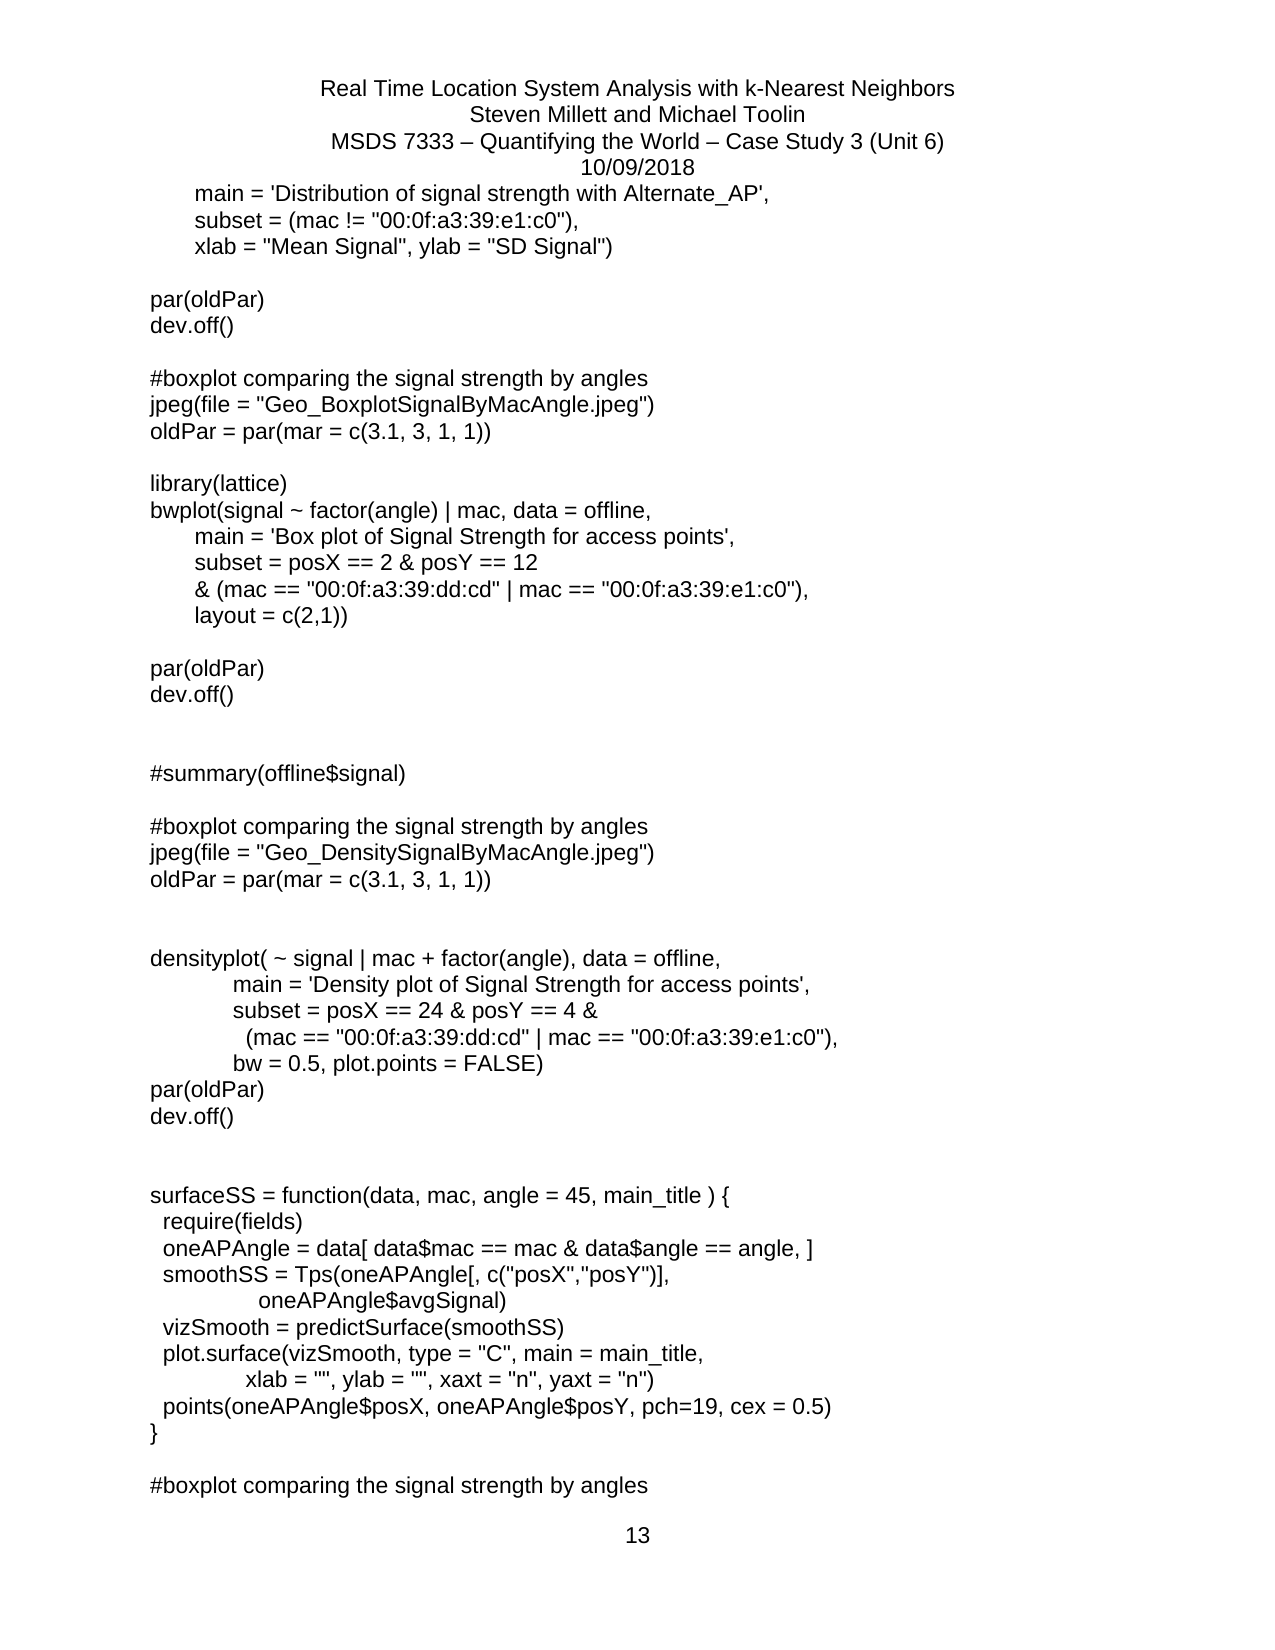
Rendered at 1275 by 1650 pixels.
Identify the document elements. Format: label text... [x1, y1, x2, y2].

text par(oldPar) [150, 1076, 1125, 1103]
text & (mac == "00:0f:a3:39:dd:cd" | mac == "00:0f:a3:39:e1:c0"), [150, 576, 1125, 602]
text #boxplot comparing the signal strength by angles [150, 1472, 1125, 1498]
text densityplot( ~ signal | mac + factor(angle), data = offline, [150, 945, 1125, 971]
text dev.off() [150, 312, 1125, 338]
text dev.off() [150, 1103, 1125, 1129]
text } [150, 1419, 1125, 1445]
text surfaceSS = function(data, mac, angle = 45, main_title ) { [150, 1182, 1125, 1208]
text par(oldPar) [150, 286, 1125, 312]
text xlab = "", ylab = "", xaxt = "n", yaxt = "n") [150, 1366, 1125, 1393]
text bw = 0.5, plot.points = FALSE) [150, 1050, 1125, 1076]
text main = 'Box plot of Signal Strength for access points', [150, 523, 1125, 549]
text oldPar = par(mar = c(3.1, 3, 1, 1)) [150, 866, 1125, 892]
text subset = (mac != "00:0f:a3:39:e1:c0"), [150, 207, 1125, 233]
text points(oneAPAngle$posX, oneAPAngle$posY, pch=19, cex = 0.5) [150, 1393, 1125, 1419]
text main = 'Distribution of signal strength with Alternate_AP', [150, 180, 1125, 207]
text require(fields) [150, 1208, 1125, 1234]
text #boxplot comparing the signal strength by angles [150, 365, 1125, 391]
text smoothSS = Tps(oneAPAngle[, c("posX","posY")], [150, 1261, 1125, 1287]
text subset = posX == 2 & posY == 12 [150, 549, 1125, 576]
text oneAPAngle$avgSignal) [150, 1287, 1125, 1314]
text par(oldPar) [150, 655, 1125, 681]
text subset = posX == 24 & posY == 4 & [150, 997, 1125, 1024]
text jpeg(file = "Geo_BoxplotSignalByMacAngle.jpeg") [150, 391, 1125, 418]
text bwplot(signal ~ factor(angle) | mac, data = offline, [150, 497, 1125, 523]
text main = 'Density plot of Signal Strength for access points', [150, 971, 1125, 997]
text #summary(offline$signal) [150, 760, 1125, 787]
text jpeg(file = "Geo_DensitySignalByMacAngle.jpeg") [150, 839, 1125, 866]
text plot.surface(vizSmooth, type = "C", main = main_title, [150, 1340, 1125, 1366]
text xlab = "Mean Signal", ylab = "SD Signal") [150, 233, 1125, 259]
text library(lattice) [150, 470, 1125, 497]
text oneAPAngle = data[ data$mac == mac & data$angle == angle, ] [150, 1234, 1125, 1261]
text dev.off() [150, 681, 1125, 707]
text vizSmooth = predictSurface(smoothSS) [150, 1314, 1125, 1340]
text (mac == "00:0f:a3:39:dd:cd" | mac == "00:0f:a3:39:e1:c0"), [150, 1024, 1125, 1050]
text #boxplot comparing the signal strength by angles [150, 813, 1125, 839]
text layout = c(2,1)) [150, 602, 1125, 628]
text oldPar = par(mar = c(3.1, 3, 1, 1)) [150, 418, 1125, 444]
